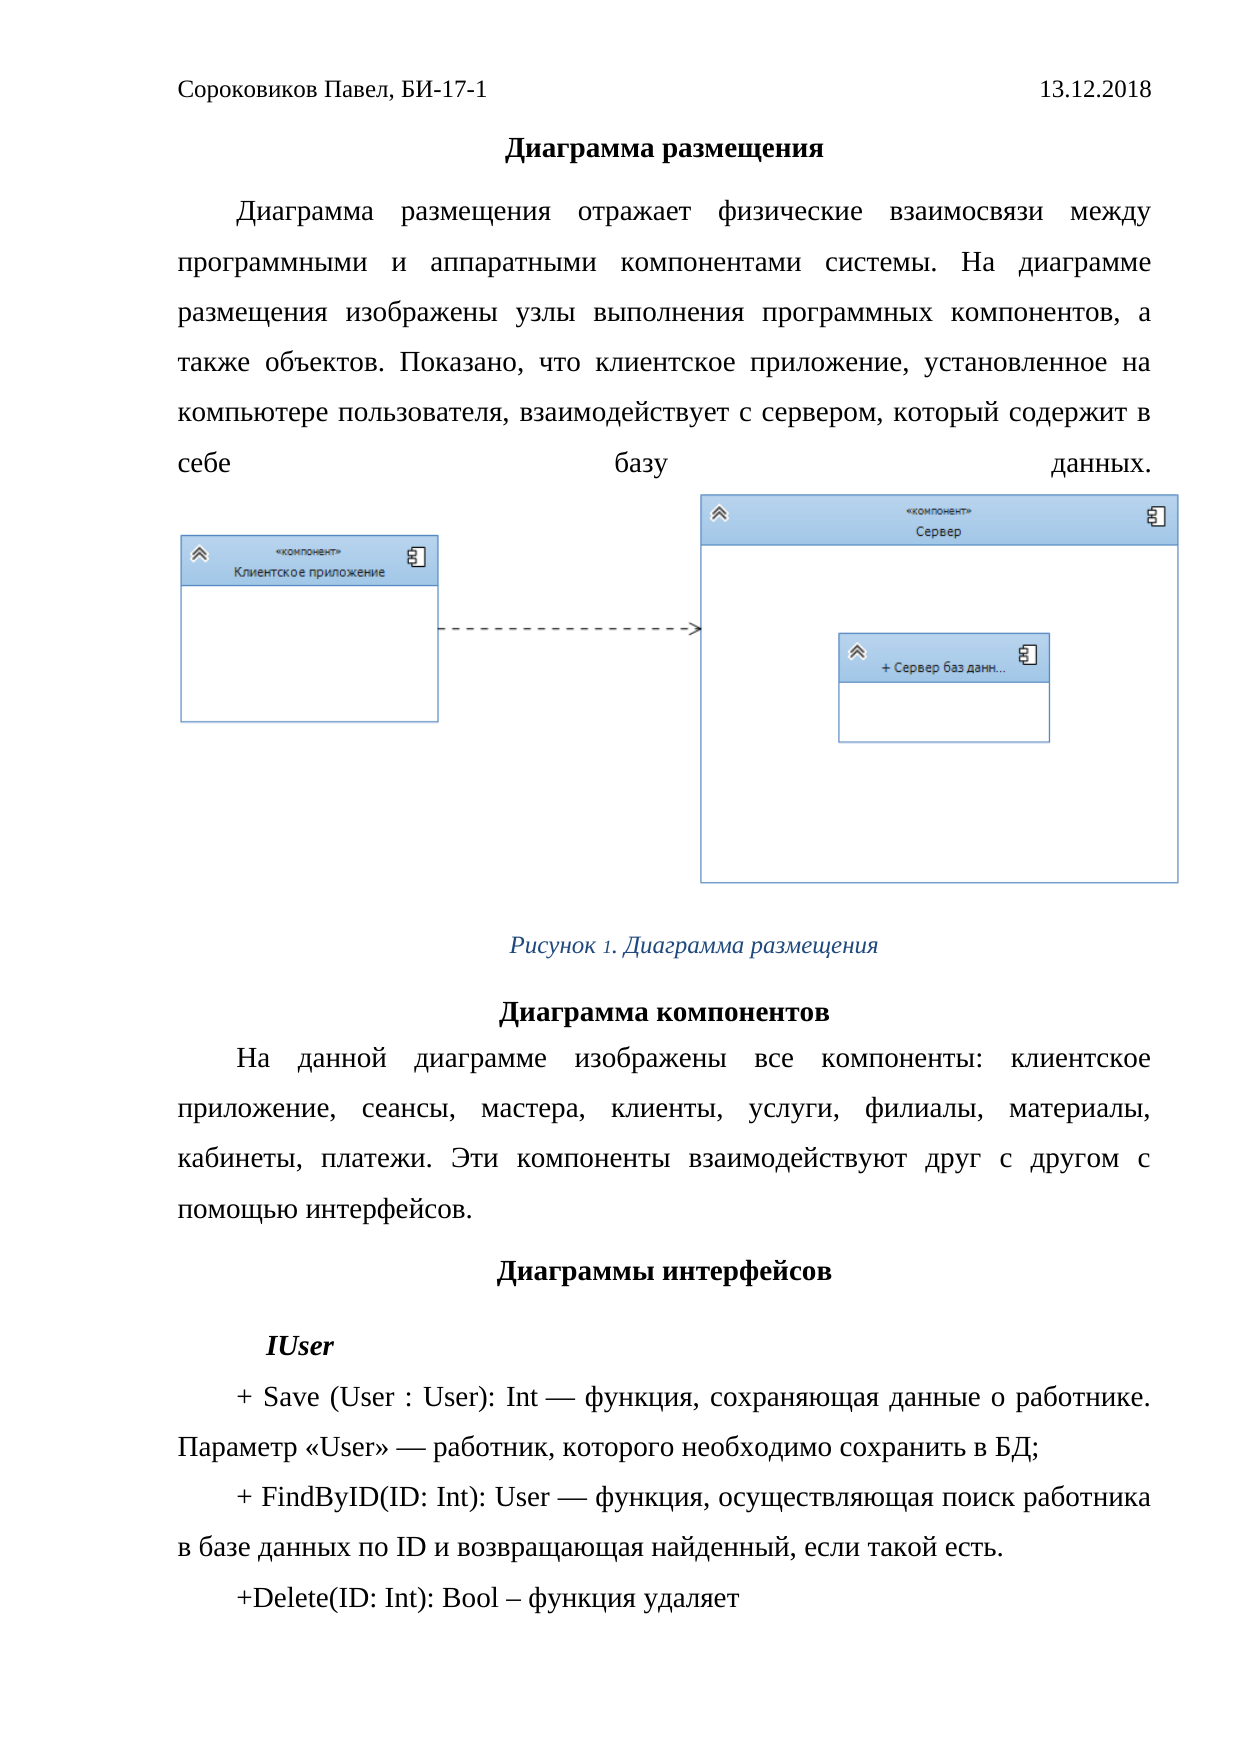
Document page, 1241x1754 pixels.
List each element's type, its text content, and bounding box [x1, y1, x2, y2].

text Рисунок 1. Диаграмма размещения [177, 930, 1152, 958]
subtitle Диаграмма компонентов [177, 994, 1152, 1027]
text IUser [177, 1328, 1152, 1362]
text На данной диаграмме изображены все компоненты: клиентское приложение, сеансы, мастера, клиенты, услуги, филиалы, материалы, кабинеты, платежи. Эти компоненты взаимодействуют друг с другом с помощью интерфейсов. [177, 1040, 1152, 1224]
subtitle Диаграммы интерфейсов [177, 1253, 1152, 1287]
text + FindByID(ID: Int): User — функция, осуществляющая поиск работника в базе данных по ID и возвращающая найденный, если такой есть. [177, 1479, 1152, 1563]
text +Delete(ID: Int): Bool – функция удаляет [177, 1580, 1152, 1613]
text Диаграмма размещения отражает физические взаимосвязи между программными и аппаратными компонентами системы. На диаграмме размещения изображены узлы выполнения программных компонентов, а также объектов. Показано, что клиентское приложение, установленное на компьютере пользователя, взаимодействует с сервером, который содержит в себе базу данных. [177, 193, 1152, 492]
subtitle Диаграмма размещения [177, 131, 1152, 164]
picture [177, 492, 1181, 887]
text + Save (User : User): Int — функция, сохраняющая данные о работнике. Параметр «User» — работник, которого необходимо сохранить в БД; [177, 1379, 1152, 1462]
